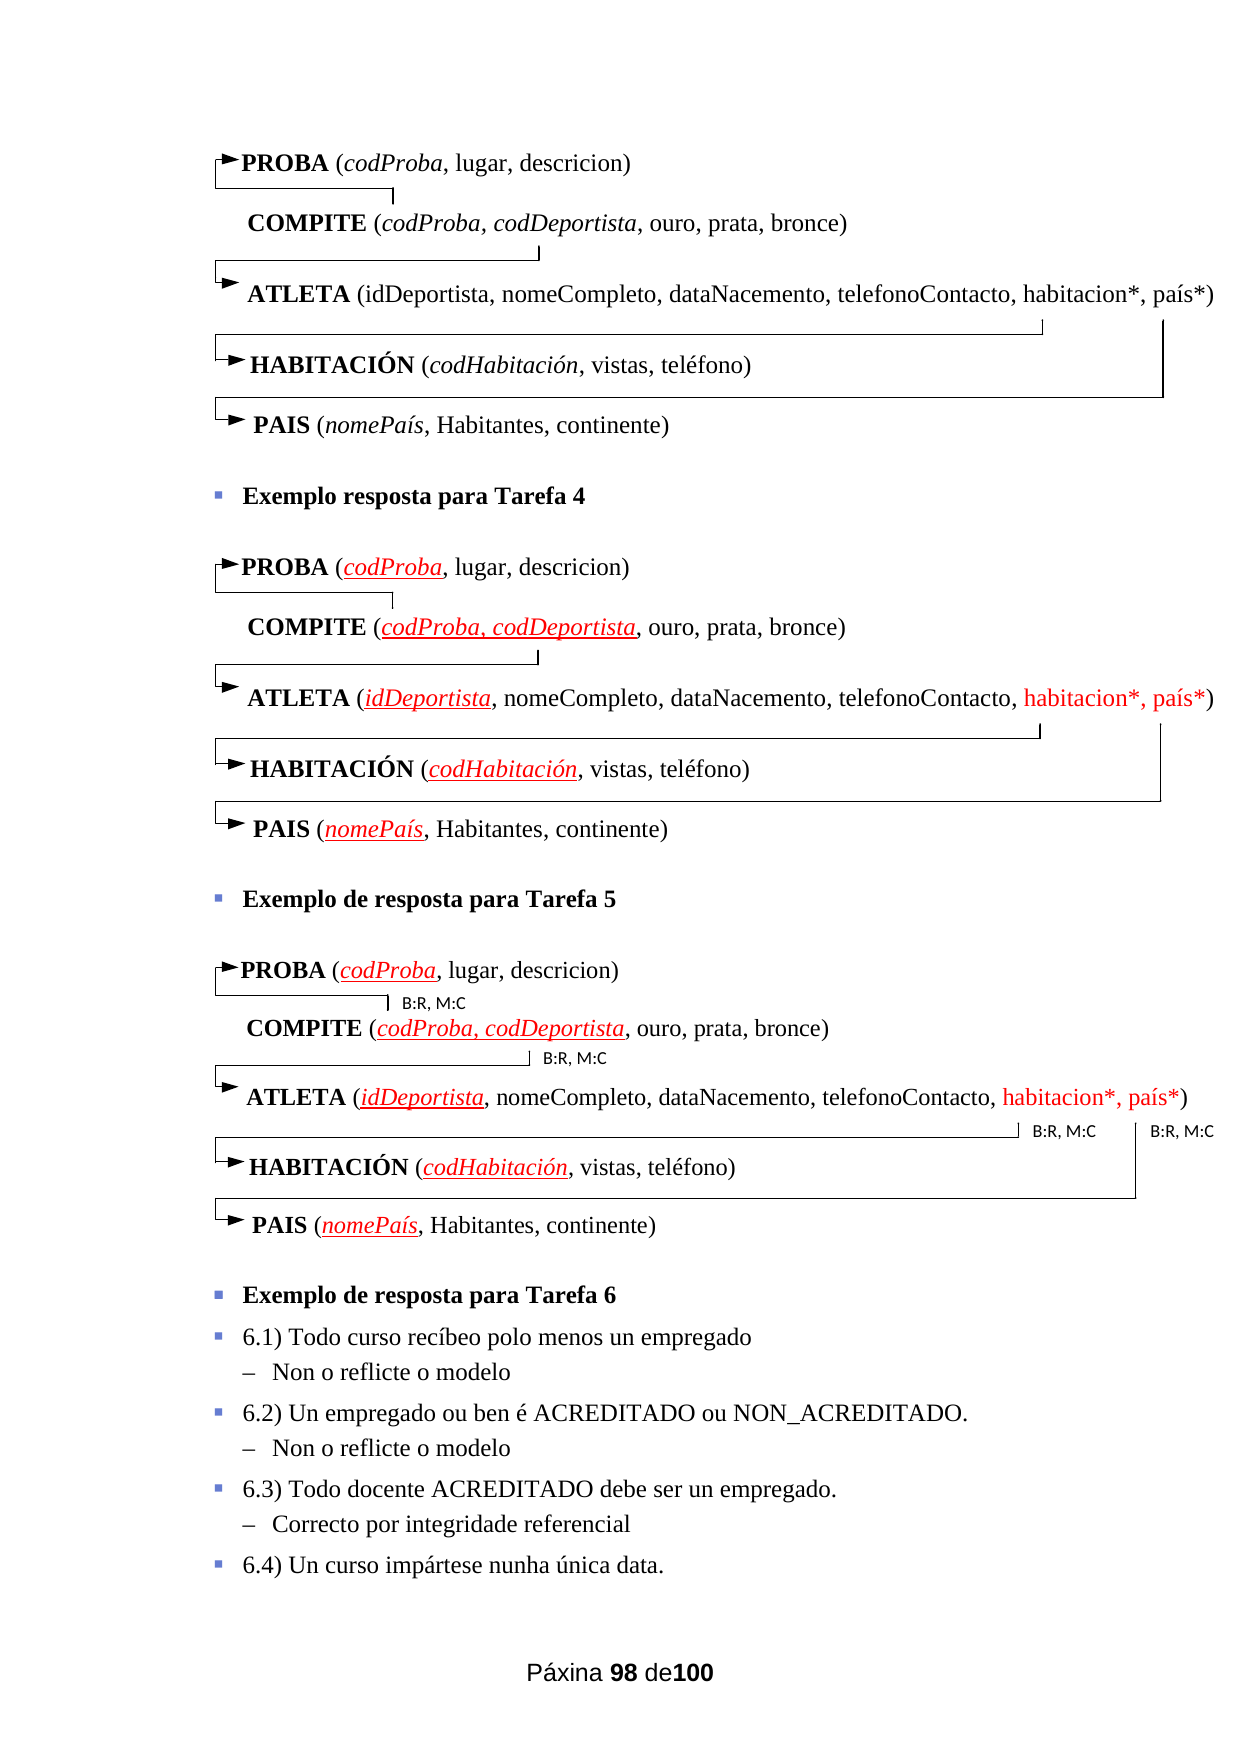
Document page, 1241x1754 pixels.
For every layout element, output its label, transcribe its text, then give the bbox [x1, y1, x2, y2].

text 6.2) Un empregado ou ben é ACREDITADO ou NON_ACREDITADO. [213, 1398, 1122, 1427]
text Non o reflicte o modelo [242, 1357, 1122, 1385]
text Non o reflicte o modelo [242, 1433, 1122, 1462]
text Exemplo de resposta para Tarefa 5 [213, 884, 1122, 913]
text 6.3) Todo docente ACREDITADO debe ser un empregado. [213, 1474, 1122, 1503]
text Exemplo de resposta para Tarefa 6 [213, 1280, 1122, 1309]
text 6.4) Un curso impártese nunha única data. [213, 1550, 1122, 1579]
text 6.1) Todo curso recíbeo polo menos un empregado [213, 1322, 1122, 1350]
text Correcto por integridade referencial [242, 1509, 1122, 1538]
text Exemplo resposta para Tarefa 4 [213, 481, 1122, 509]
